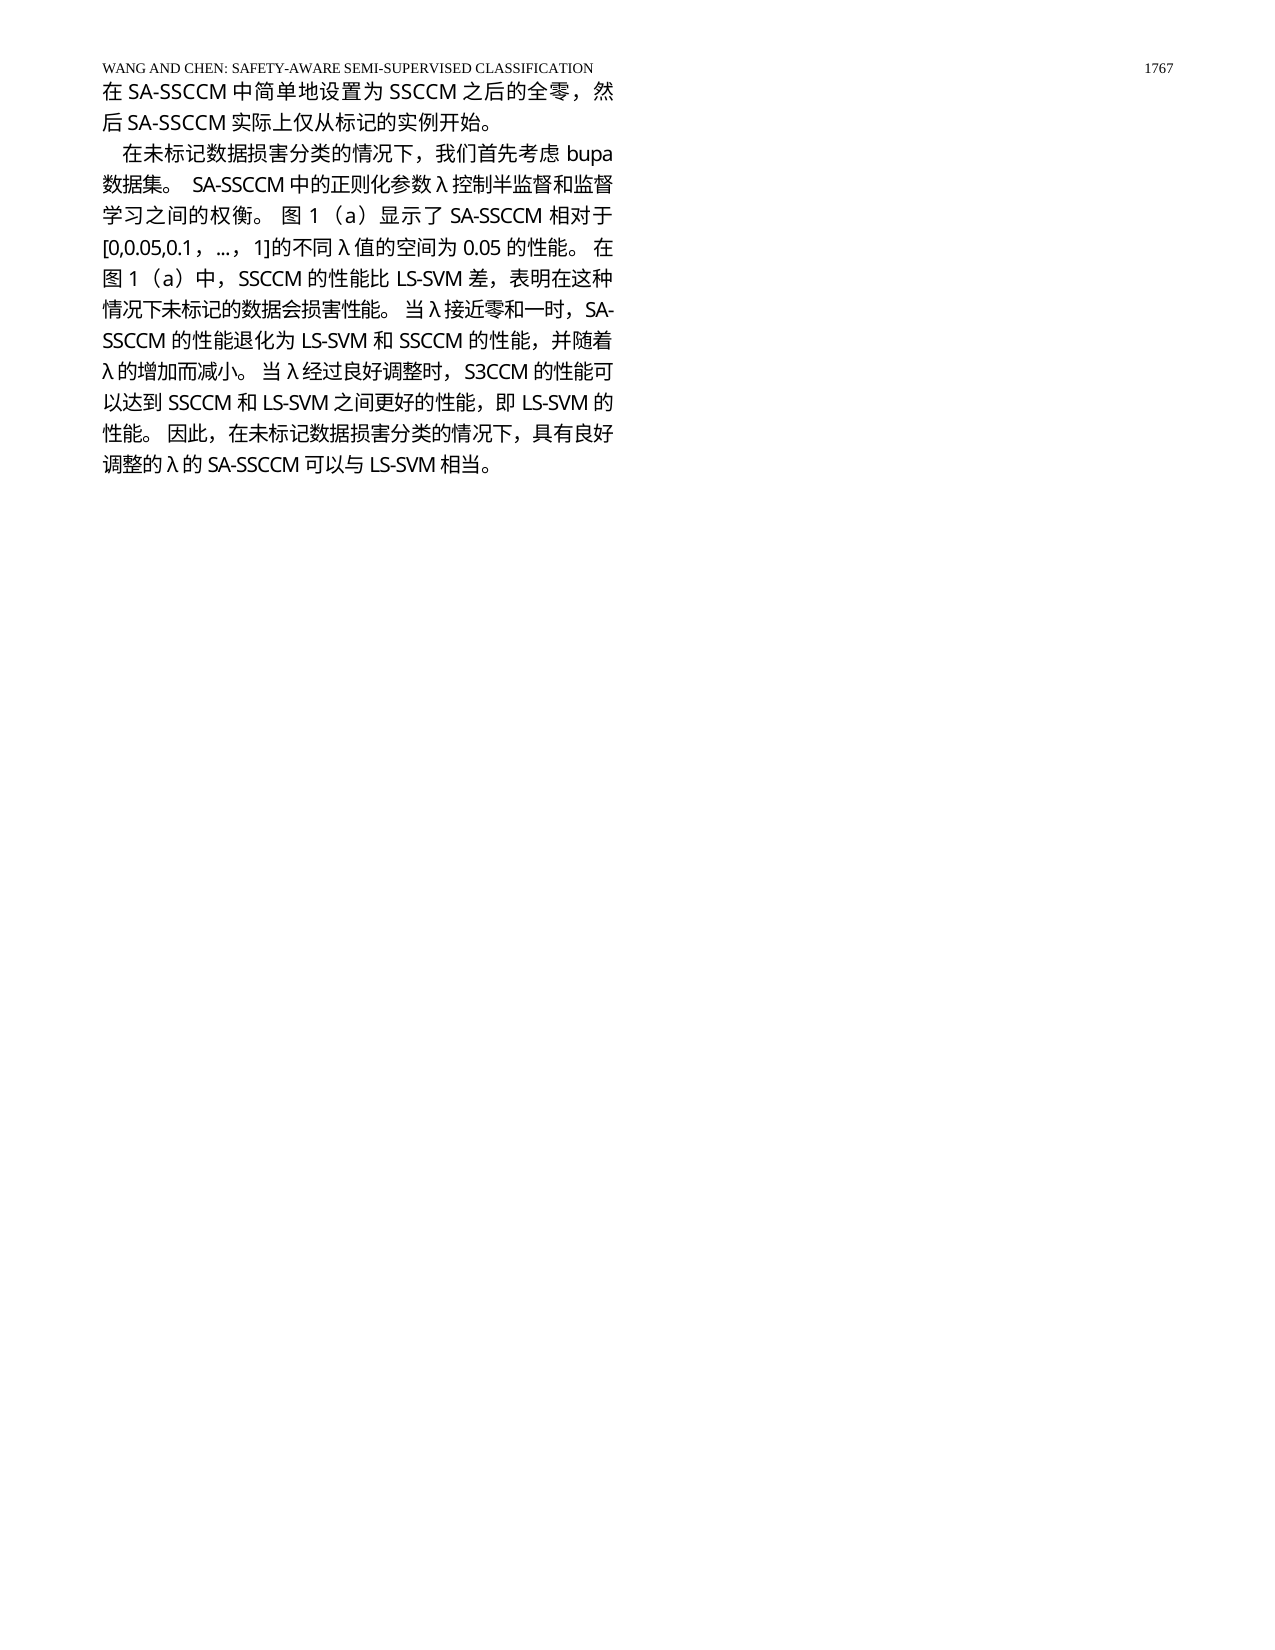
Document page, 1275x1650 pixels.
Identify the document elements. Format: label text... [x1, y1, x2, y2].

text 在SA-SSCCM中简单地设置为SSCCM之后的全零，然后SA-SSCCM实际上仅从标记的实例开始。 [102, 75, 614, 136]
text 在未标记数据损害分类的情况下，我们首先考虑bupa数据集。 SA-SSCCM中的正则化参数λ控制半监督和监督学习之间的权衡。 图1（a）显示了SA-SSCCM相对于[0,0.05,0.1，...，1]的不同λ值的空间为0.05的性能。 在图1（a）中，SSCCM的性能比LS-SVM差，表明在这种情况下未标记的数据会损害性能。 当λ接近零和一时，SA-SSCCM的性能退化为LS-SVM和SSCCM的性能，并随着λ的增加而减小。 当λ经过良好调整时，S3CCM的性能可以达到SSCCM和LS-SVM之间更好的性能，即LS-SVM的性能。 因此，在未标记数据损害分类的情况下，具有良好调整的λ的SA-SSCCM可以与LS-SVM相当。 [102, 137, 614, 479]
